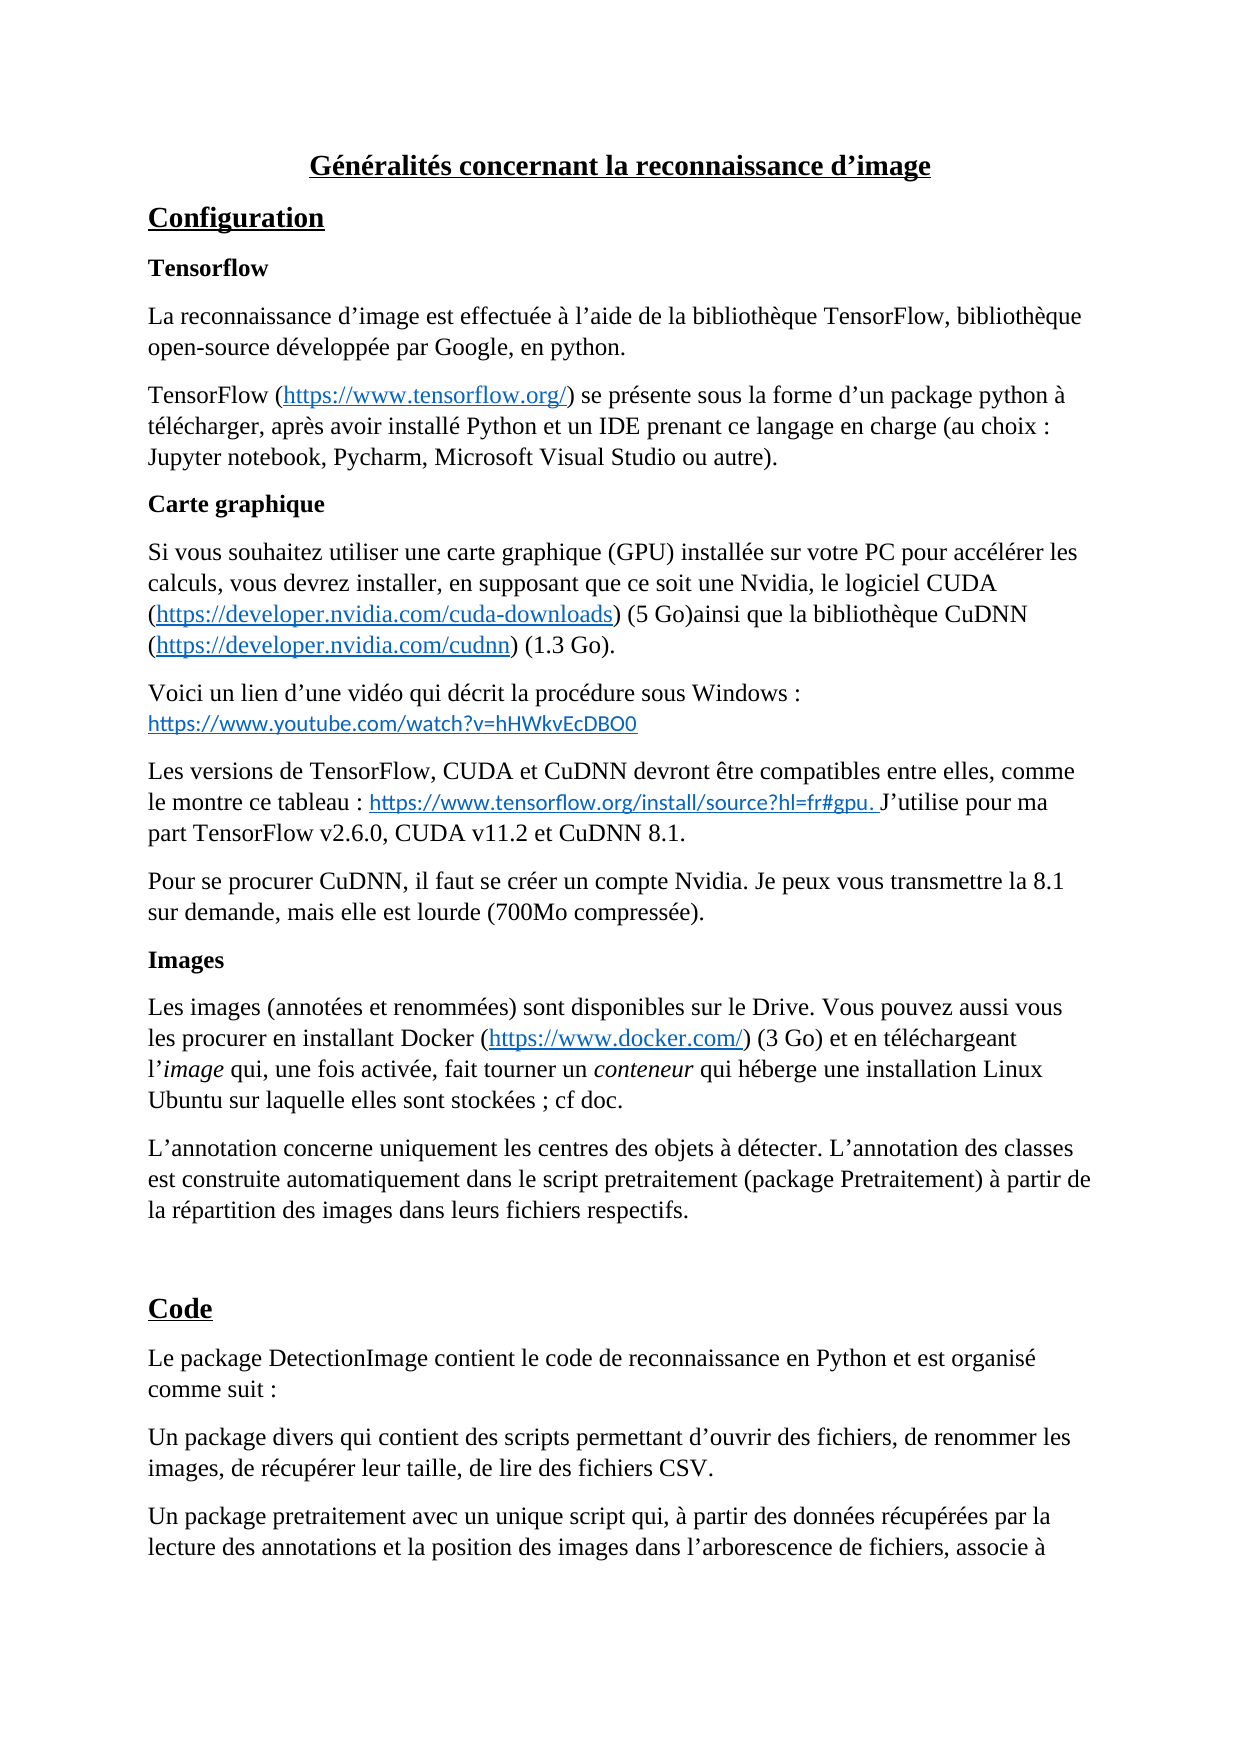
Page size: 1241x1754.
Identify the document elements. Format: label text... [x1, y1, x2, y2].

text L’annotation concerne uniquement les centres des objets à détecter. L’annotation des classes est construite automatiquement dans le script pretraitement (package Pretraitement) à partir de la répartition des images dans leurs fichiers respectifs. [148, 1133, 1093, 1224]
text La reconnaissance d’image est effectuée à l’aide de la bibliothèque TensorFlow, bibliothèque open-source développée par Google, en python. [148, 301, 1093, 361]
text Pour se procurer CuDNN, il faut se créer un compte Nvidia. Je peux vous transmettre la 8.1 sur demande, mais elle est lourde (700Mo compressée). [148, 866, 1093, 926]
text Si vous souhaitez utiliser une carte graphique (GPU) installée sur votre PC pour accélérer les calculs, vous devrez installer, en supposant que ce soit une Nvidia, le logiciel CUDA (https://developer.nvidia.com/cuda-downloads) (5 Go)ainsi que la bibliothèque CuDNN (https://developer.nvidia.com/cudnn) (1.3 Go). [148, 537, 1093, 659]
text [148, 1501, 1093, 1561]
text Tensorflow [148, 253, 1093, 282]
text Voici un lien d’une vidéo qui décrit la procédure sous Windows : https://www.youtube.com/watch?v=hHWkvEcDBO0 [148, 678, 1093, 737]
text Un package divers qui contient des scripts permettant d’ouvrir des fichiers, de renommer les images, de récupérer leur taille, de lire des fichiers CSV. [148, 1422, 1093, 1482]
text TensorFlow (https://www.tensorflow.org/) se présente sous la forme d’un package python à télécharger, après avoir installé Python et un IDE prenant ce langage en charge (au choix : Jupyter notebook, Pycharm, Microsoft Visual Studio ou autre). [148, 380, 1093, 471]
text Configuration [148, 200, 1093, 234]
text Carte graphique [148, 489, 1093, 518]
text Images [148, 945, 1093, 973]
text Les versions de TensorFlow, CUDA et CuDNN devront être compatibles entre elles, comme le montre ce tableau : https://www.tensorflow.org/install/source?hl=fr#gpu. J’utilise pour ma part TensorFlow v2.6.0, CUDA v11.2 et CuDNN 8.1. [148, 756, 1093, 847]
text Les images (annotées et renommées) sont disponibles sur le Drive. Vous pouvez aussi vous les procurer en installant Docker (https://www.docker.com/) (3 Go) et en téléchargeant l’image qui, une fois activée, fait tourner un conteneur qui héberge une installation Linux Ubuntu sur laquelle elles sont stockées ; cf doc. [148, 992, 1093, 1114]
text Le package DetectionImage contient le code de reconnaissance en Python et est organisé comme suit : [148, 1343, 1093, 1403]
text Généralités concernant la reconnaissance d’image [148, 148, 1093, 181]
text Code [148, 1291, 1093, 1324]
